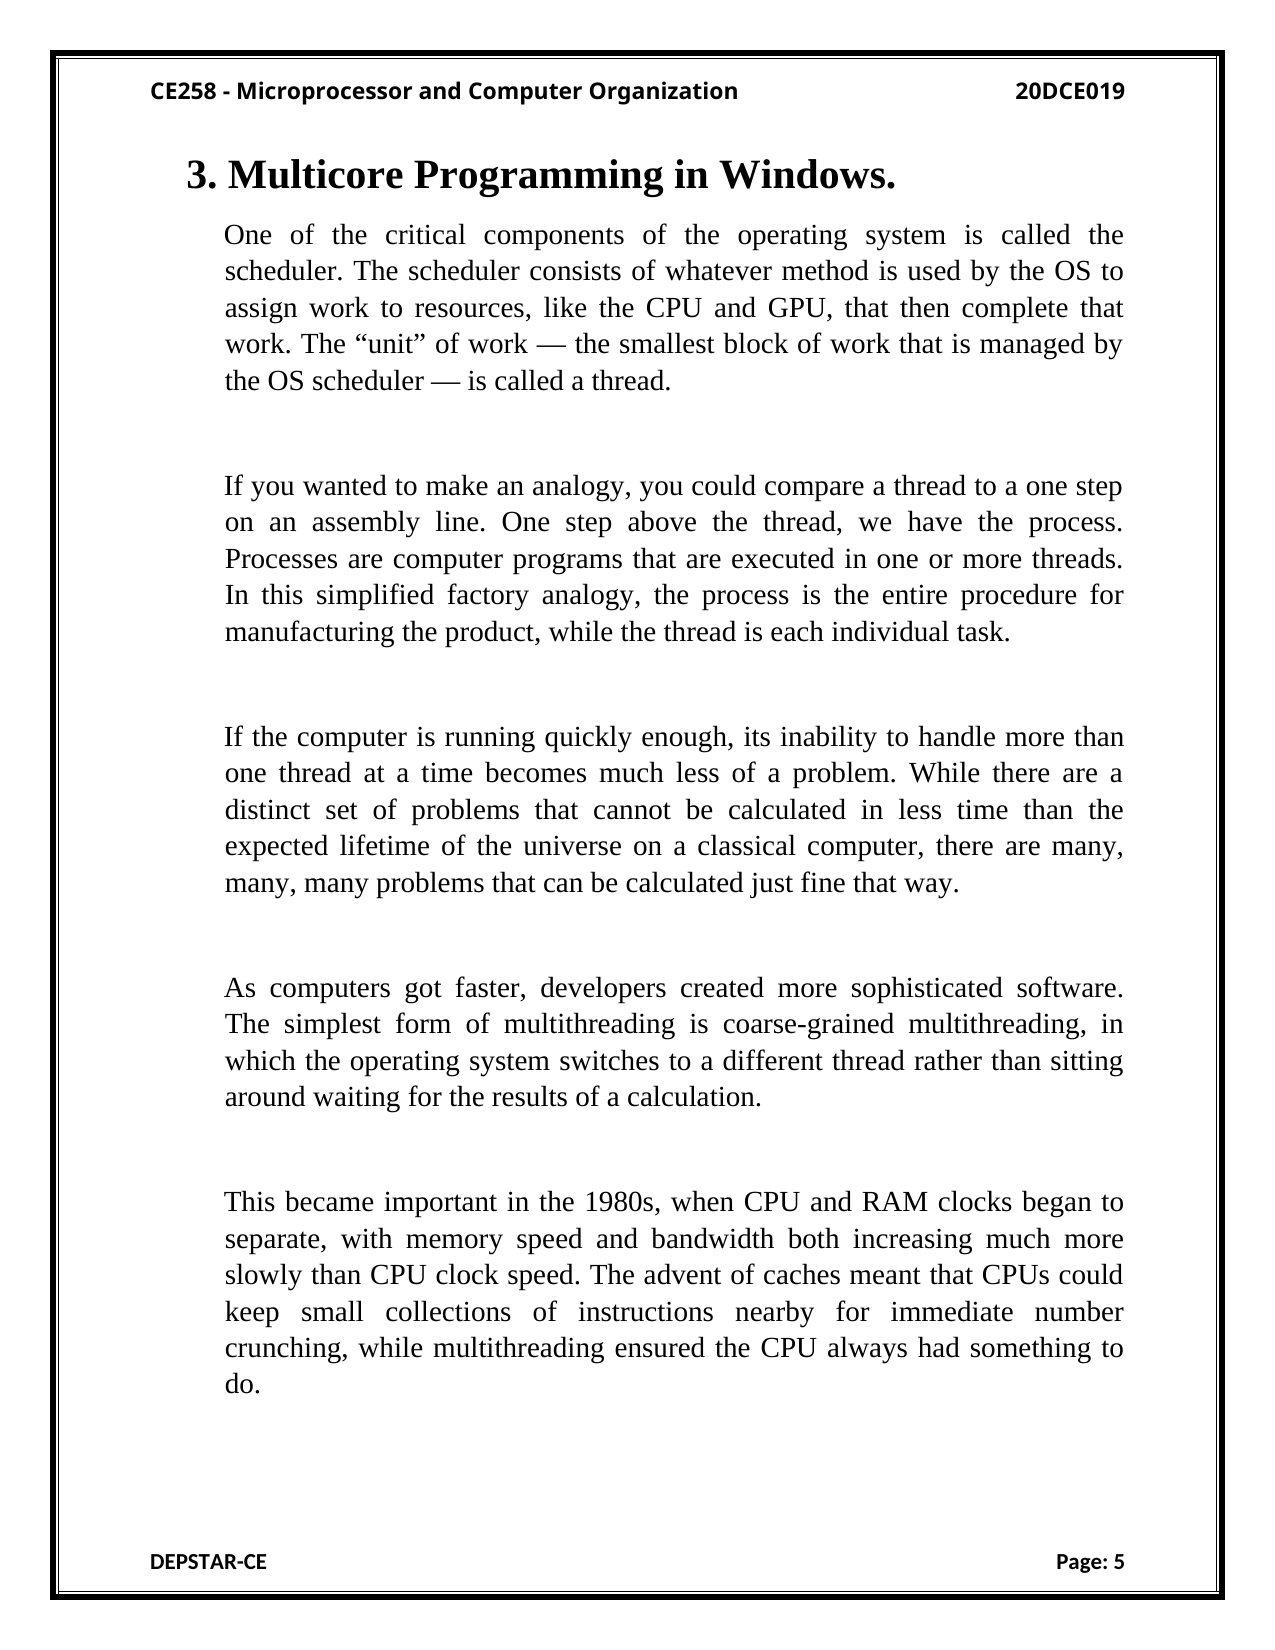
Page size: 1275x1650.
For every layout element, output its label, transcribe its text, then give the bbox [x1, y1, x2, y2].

text One of the critical components of the operating system is called the scheduler. The scheduler consists of whatever method is used by the OS to assign work to resources, like the CPU and GPU, that then complete that work. The “unit” of work — the smallest block of work that is managed by the OS scheduler — is called a thread. [223, 217, 1125, 396]
text As computers got faster, developers created more sophisticated software. The simplest form of multithreading is coarse-grained multithreading, in which the operating system switches to a different thread rather than sitting around waiting for the results of a calculation. [223, 970, 1125, 1113]
text 3. Multicore Programming in Windows. [186, 150, 1125, 198]
text If the computer is running quickly enough, its inability to handle more than one thread at a time becomes much less of a problem. While there are a distinct set of problems that cannot be calculated in less time than the expected lifetime of the universe on a classical computer, there are many, many, many problems that can be calculated just fine that way. [223, 719, 1125, 898]
text If you wanted to make an analogy, you could compare a thread to a one step on an assembly line. One step above the thread, we have the process. Processes are computer programs that are executed in one or more threads. In this simplified factory analogy, the process is the entire procedure for manufacturing the product, while the thread is each individual task. [223, 468, 1125, 647]
text This became important in the 1980s, when CPU and RAM clocks began to separate, with memory speed and bandwidth both increasing much more slowly than CPU clock speed. The advent of caches meant that CPUs could keep small collections of instructions nearby for immediate number crunching, while multithreading ensured the CPU always had something to do. [223, 1184, 1125, 1400]
